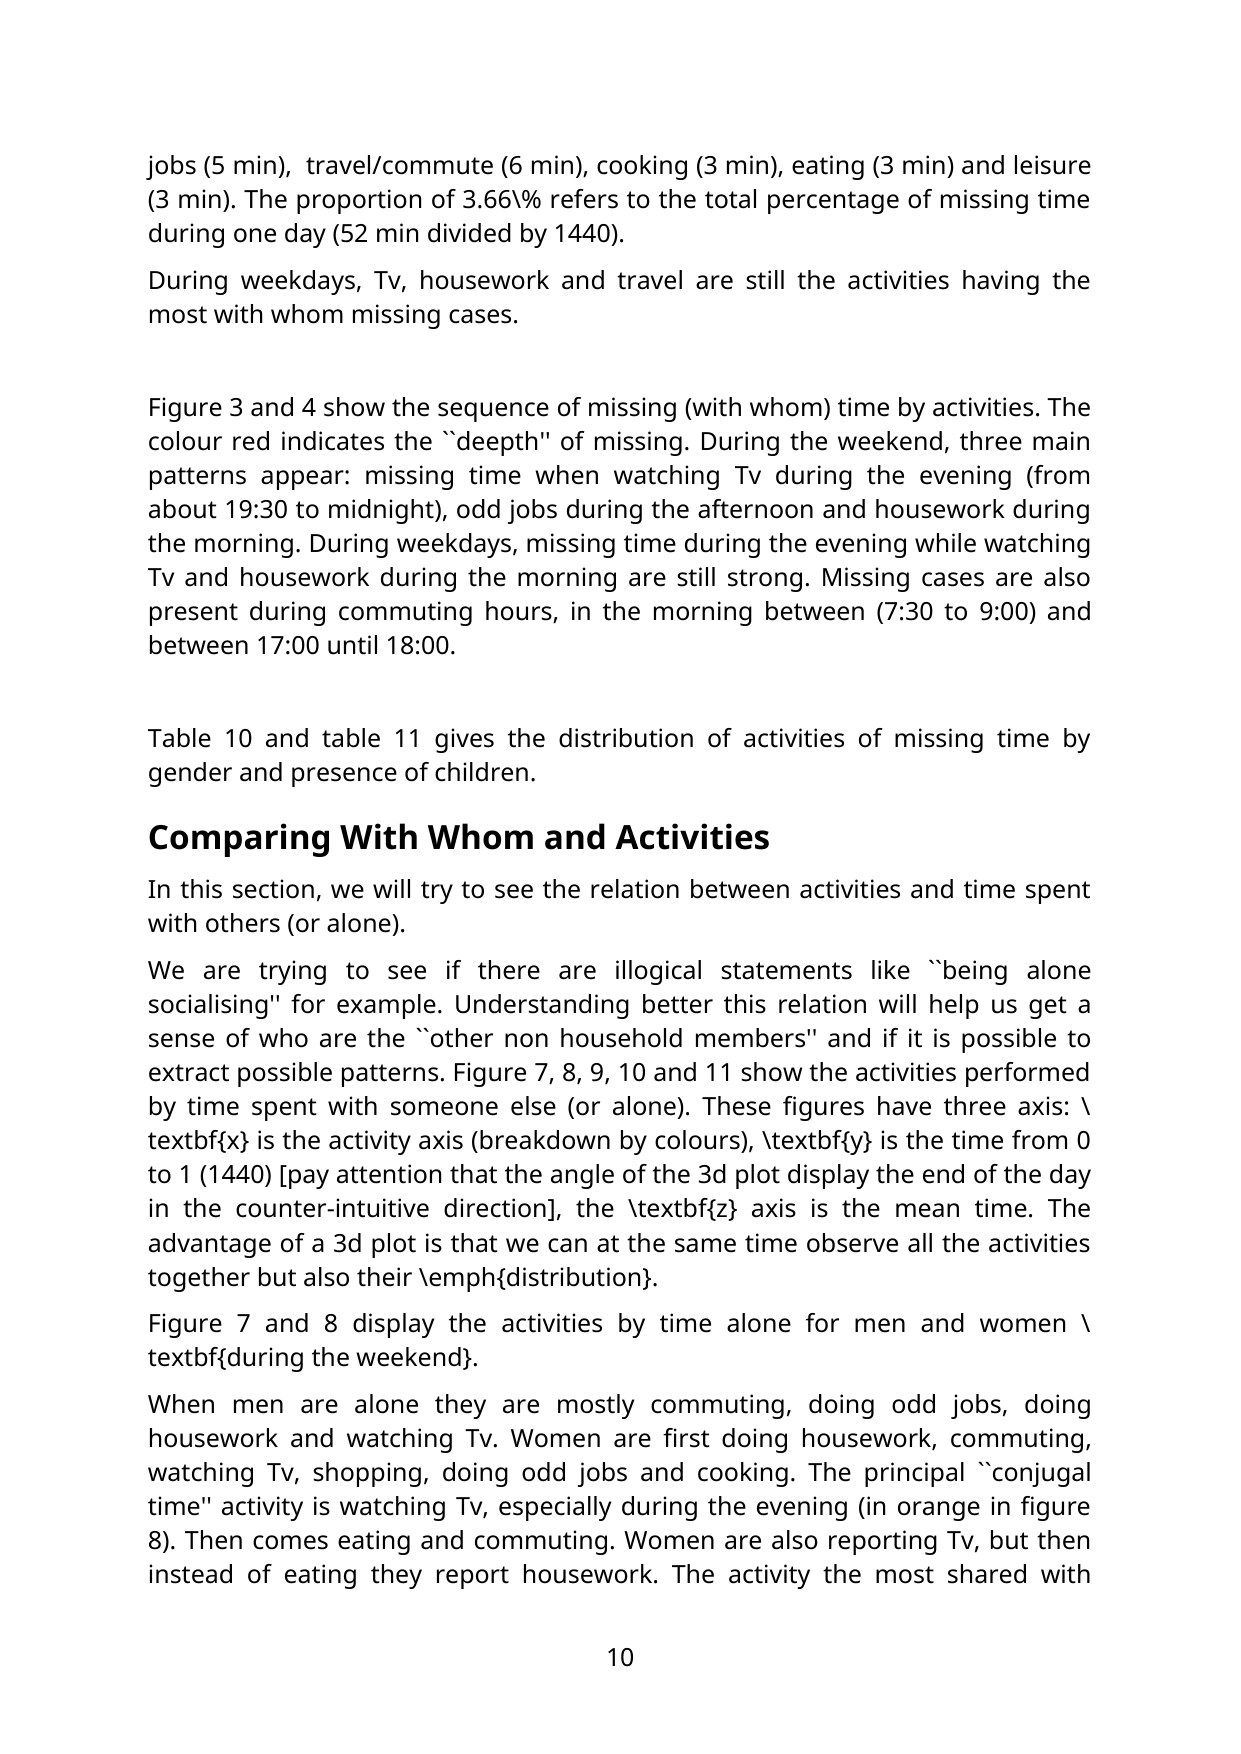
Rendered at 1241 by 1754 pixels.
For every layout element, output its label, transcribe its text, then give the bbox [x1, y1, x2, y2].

text Figure 3 and 4 show the sequence of missing (with whom) time by activities. The colour red indicates the ``deepth'' of missing. During the weekend, three main patterns appear: missing time when watching Tv during the evening (from about 19:30 to midnight), odd jobs during the afternoon and housework during the morning. During weekdays, missing time during the evening while watching Tv and housework during the morning are still strong. Missing cases are also present during commuting hours, in the morning between (7:30 to 9:00) and between 17:00 until 18:00. [148, 389, 1093, 662]
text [148, 1386, 1093, 1591]
subtitle Comparing With Whom and Activities [148, 814, 1093, 859]
text Figure 7 and 8 display the activities by time alone for men and women \textbf{during the weekend}. [148, 1306, 1093, 1374]
text In this section, we will try to see the relation between activities and time spent with others (or alone). [148, 872, 1093, 940]
text We are trying to see if there are illogical statements like ``being alone socialising'' for example. Understanding better this relation will help us get a sense of who are the ``other non household members'' and if it is possible to extract possible patterns. Figure 7, 8, 9, 10 and 11 show the activities performed by time spent with someone else (or alone). These figures have three axis: \textbf{x} is the activity axis (breakdown by colours), \textbf{y} is the time from 0 to 1 (1440) [pay attention that the angle of the 3d plot display the end of the day in the counter-intuitive direction], the \textbf{z} axis is the mean time. The advantage of a 3d plot is that we can at the same time observe all the activities together but also their \emph{distribution}. [148, 953, 1093, 1293]
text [148, 148, 1093, 250]
text Table 10 and table 11 gives the distribution of activities of missing time by gender and presence of children. [148, 721, 1093, 789]
text During weekdays, Tv, housework and travel are still the activities having the most with whom missing cases. [148, 262, 1093, 330]
